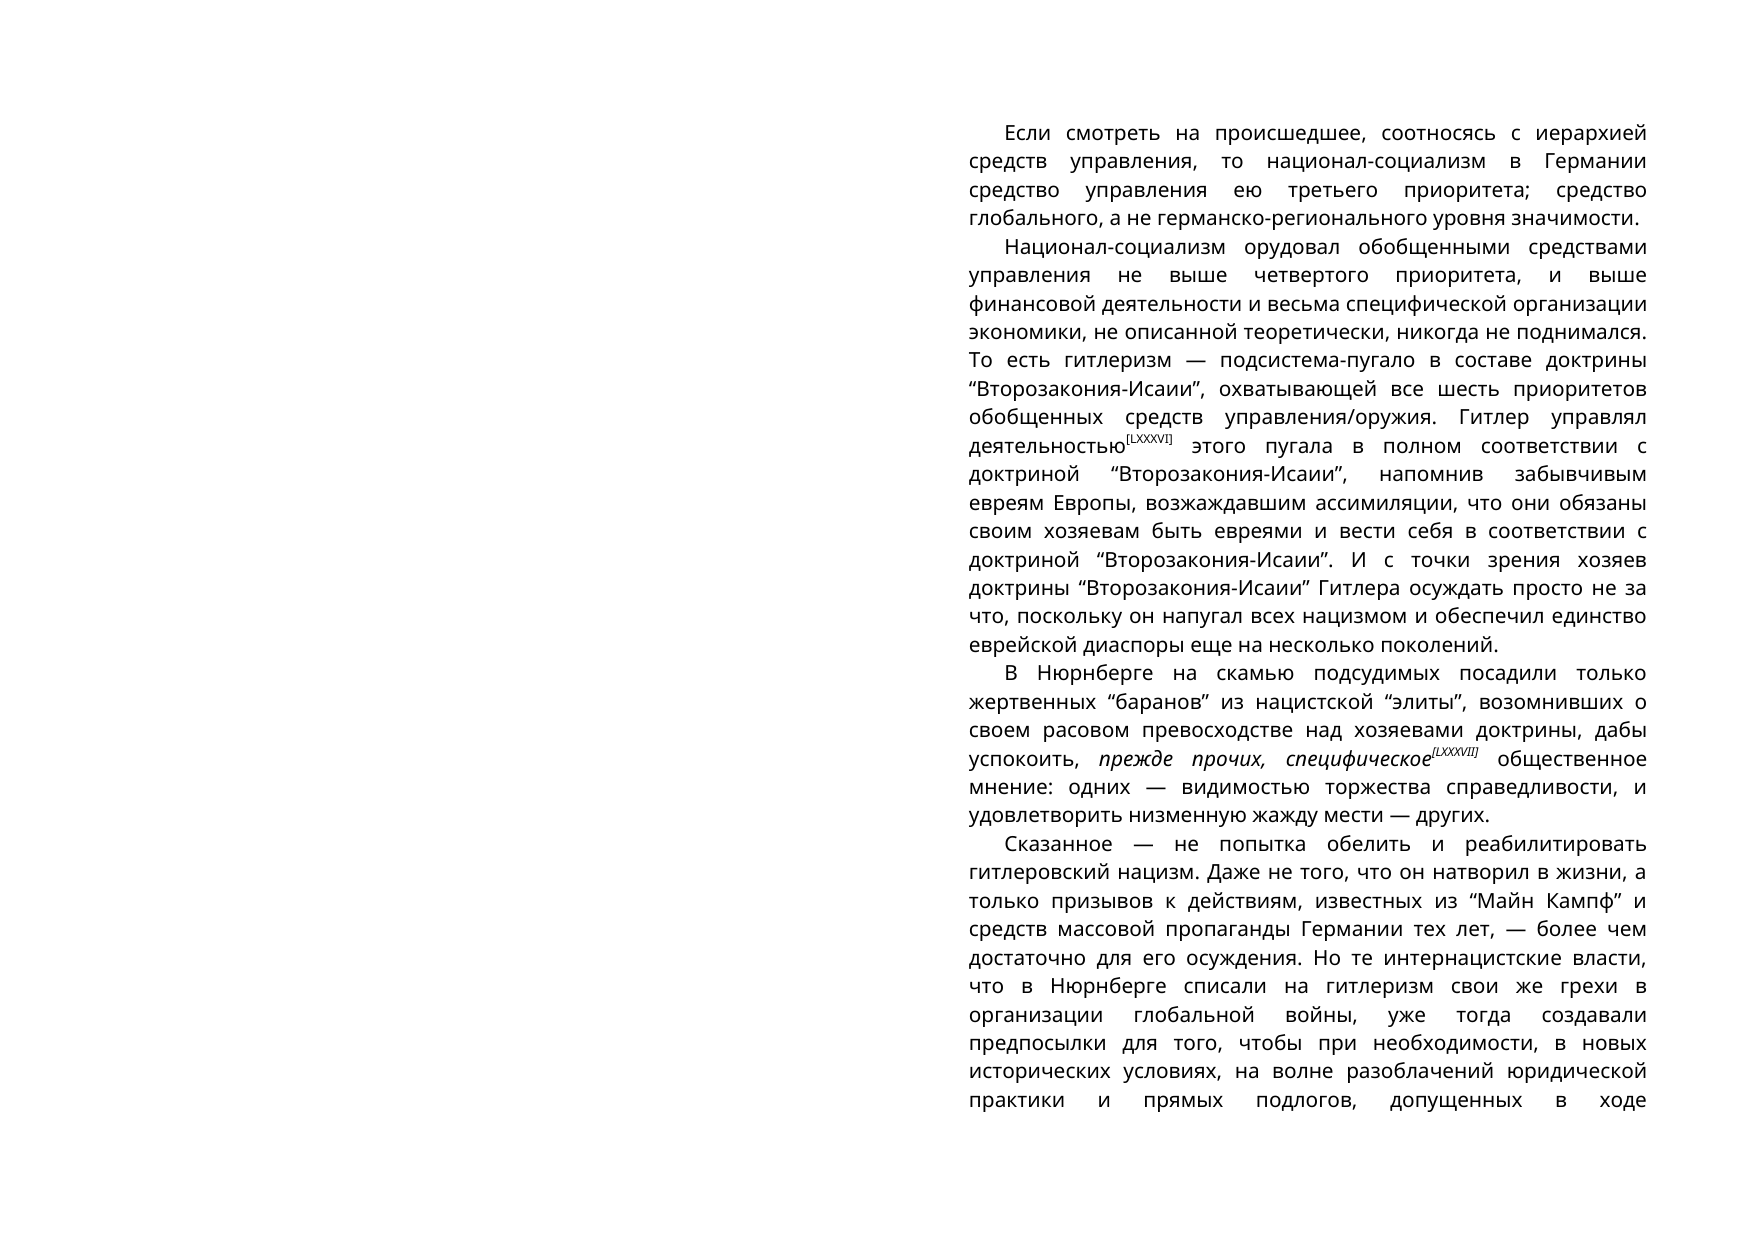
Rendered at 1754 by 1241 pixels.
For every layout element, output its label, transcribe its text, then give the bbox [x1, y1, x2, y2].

text Национал-социализм орудовал обобщенными средствами управления не выше четвертого приоритета, и выше финансовой деятельности и весьма специфической организации экономики, не описанной теоретически, никогда не поднимался. То есть гитлеризм — подсистема-пугало в составе доктрины “Второзакония-Исаии”, охватывающей все шесть приоритетов обобщенных средств управления/оружия. Гитлер управлял деятельностью[LXXXVI] этого пугала в полном соответствии с доктриной “Второзакония-Исаии”, напомнив забывчивым евреям Европы, возжаждавшим ассимиляции, что они обязаны своим хозяевам быть евреями и вести себя в соответствии с доктриной “Второзакония-Исаии”. И с точки зрения хозяев доктрины “Второзакония-Исаии” Гитлера осуждать просто не за что, поскольку он напугал всех нацизмом и обеспечил единство еврейской диаспоры еще на несколько поколений. [969, 232, 1648, 658]
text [969, 829, 1648, 1113]
text В Нюрнберге на скамью подсудимых посадили только жертвенных “баранов” из нацистской “элиты”, возомнивших о своем расовом превосходстве над хозяевами доктрины, дабы успокоить, прежде прочих, специфическое[LXXXVII] общественное мнение: одних — видимостью торжества справедливости, и удовлетворить низменную жажду мести — других. [969, 658, 1648, 829]
text Если смотреть на происшедшее, соотносясь с иерархией средств управления, то национал-социализм в Германии средство управления ею третьего приоритета; средство глобального, а не германско-регионального уровня значимости. [969, 118, 1648, 232]
